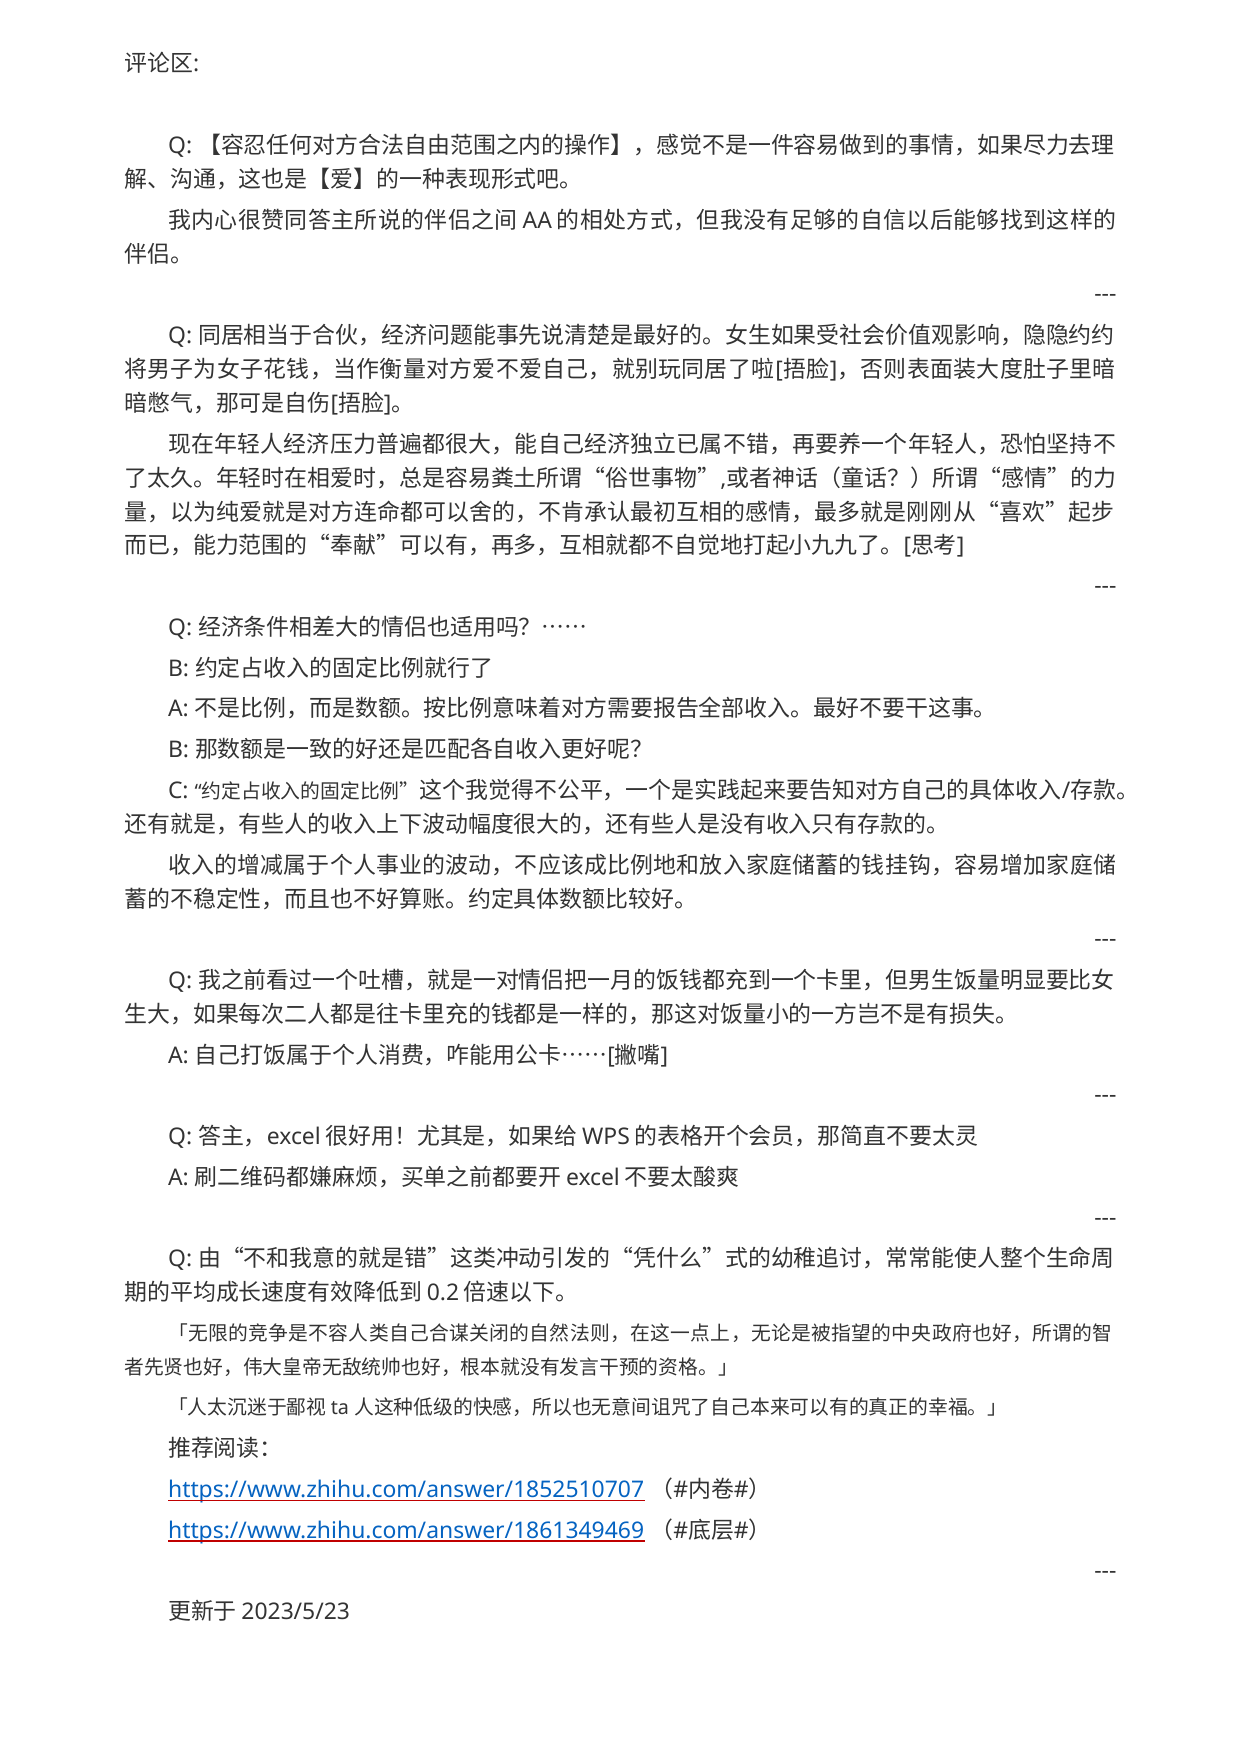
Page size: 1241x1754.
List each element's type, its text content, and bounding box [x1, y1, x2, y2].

text 更新于2023/5/23 [124, 1593, 1116, 1627]
text 收入的增减属于个人事业的波动，不应该成比例地和放入家庭储蓄的钱挂钩，容易增加家庭储蓄的不稳定性，而且也不好算账。约定具体数额比较好。 [124, 846, 1116, 914]
text Q: 答主，excel很好用！尤其是，如果给WPS的表格开个会员，那简直不要太灵 [124, 1118, 1116, 1152]
text A: 自己打饭属于个人消费，咋能用公卡……[撇嘴] [124, 1036, 1116, 1070]
text https://www.zhihu.com/answer/1861349469 （#底层#） [124, 1511, 1116, 1545]
text --- [124, 1552, 1116, 1586]
text C: “约定占收入的固定比例”这个我觉得不公平，一个是实践起来要告知对方自己的具体收入/存款。还有就是，有些人的收入上下波动幅度很大的，还有些人是没有收入只有存款的。 [124, 771, 1116, 839]
text A: 不是比例，而是数额。按比例意味着对方需要报告全部收入。最好不要干这事。 [124, 690, 1116, 724]
text Q: 同居相当于合伙，经济问题能事先说清楚是最好的。女生如果受社会价值观影响，隐隐约约将男子为女子花钱，当作衡量对方爱不爱自己，就别玩同居了啦[捂脸]，否则表面装大度肚子里暗暗憋气，那可是自伤[捂脸]。 [124, 317, 1116, 418]
text Q: 经济条件相差大的情侣也适用吗？…… [124, 608, 1116, 642]
text 「无限的竞争是不容人类自己合谋关闭的自然法则，在这一点上，无论是被指望的中央政府也好，所谓的智者先贤也好，伟大皇帝无敌统帅也好，根本就没有发言干预的资格。」 [124, 1314, 1116, 1382]
text 「人太沉迷于鄙视 ta 人这种低级的快感，所以也无意间诅咒了自己本来可以有的真正的幸福。」 [124, 1389, 1116, 1423]
text --- [124, 276, 1116, 310]
text --- [124, 1199, 1116, 1233]
text B: 那数额是一致的好还是匹配各自收入更好呢？ [124, 731, 1116, 765]
text https://www.zhihu.com/answer/1852510707 （#内卷#） [124, 1471, 1116, 1505]
text Q: 我之前看过一个吐槽，就是一对情侣把一月的饭钱都充到一个卡里，但男生饭量明显要比女生大，如果每次二人都是往卡里充的钱都是一样的，那这对饭量小的一方岂不是有损失。 [124, 962, 1116, 1029]
text 我内心很赞同答主所说的伴侣之间AA的相处方式，但我没有足够的自信以后能够找到这样的伴侣。 [124, 201, 1116, 269]
text A: 刷二维码都嫌麻烦，买单之前都要开excel不要太酸爽 [124, 1158, 1116, 1192]
text 推荐阅读： [124, 1430, 1116, 1464]
text 现在年轻人经济压力普遍都很大，能自己经济独立已属不错，再要养一个年轻人，恐怕坚持不了太久。年轻时在相爱时，总是容易粪土所谓“俗世事物”,或者神话（童话？）所谓“感情”的力量，以为纯爱就是对方连命都可以舍的，不肯承认最初互相的感情，最多就是刚刚从“喜欢”起步而已，能力范围的“奉献”可以有，再多，互相就都不自觉地打起小九九了。[思考] [124, 425, 1116, 561]
text --- [124, 568, 1116, 602]
text 评论区: [124, 45, 1116, 79]
text B: 约定占收入的固定比例就行了 [124, 649, 1116, 683]
text Q: 【容忍任何对方合法自由范围之内的操作】，感觉不是一件容易做到的事情，如果尽力去理解、沟通，这也是【爱】的一种表现形式吧。 [124, 126, 1116, 194]
text --- [124, 921, 1116, 955]
text Q: 由“不和我意的就是错”这类冲动引发的“凭什么”式的幼稚追讨，常常能使人整个生命周期的平均成长速度有效降低到0.2倍速以下。 [124, 1240, 1116, 1308]
text --- [124, 1077, 1116, 1111]
